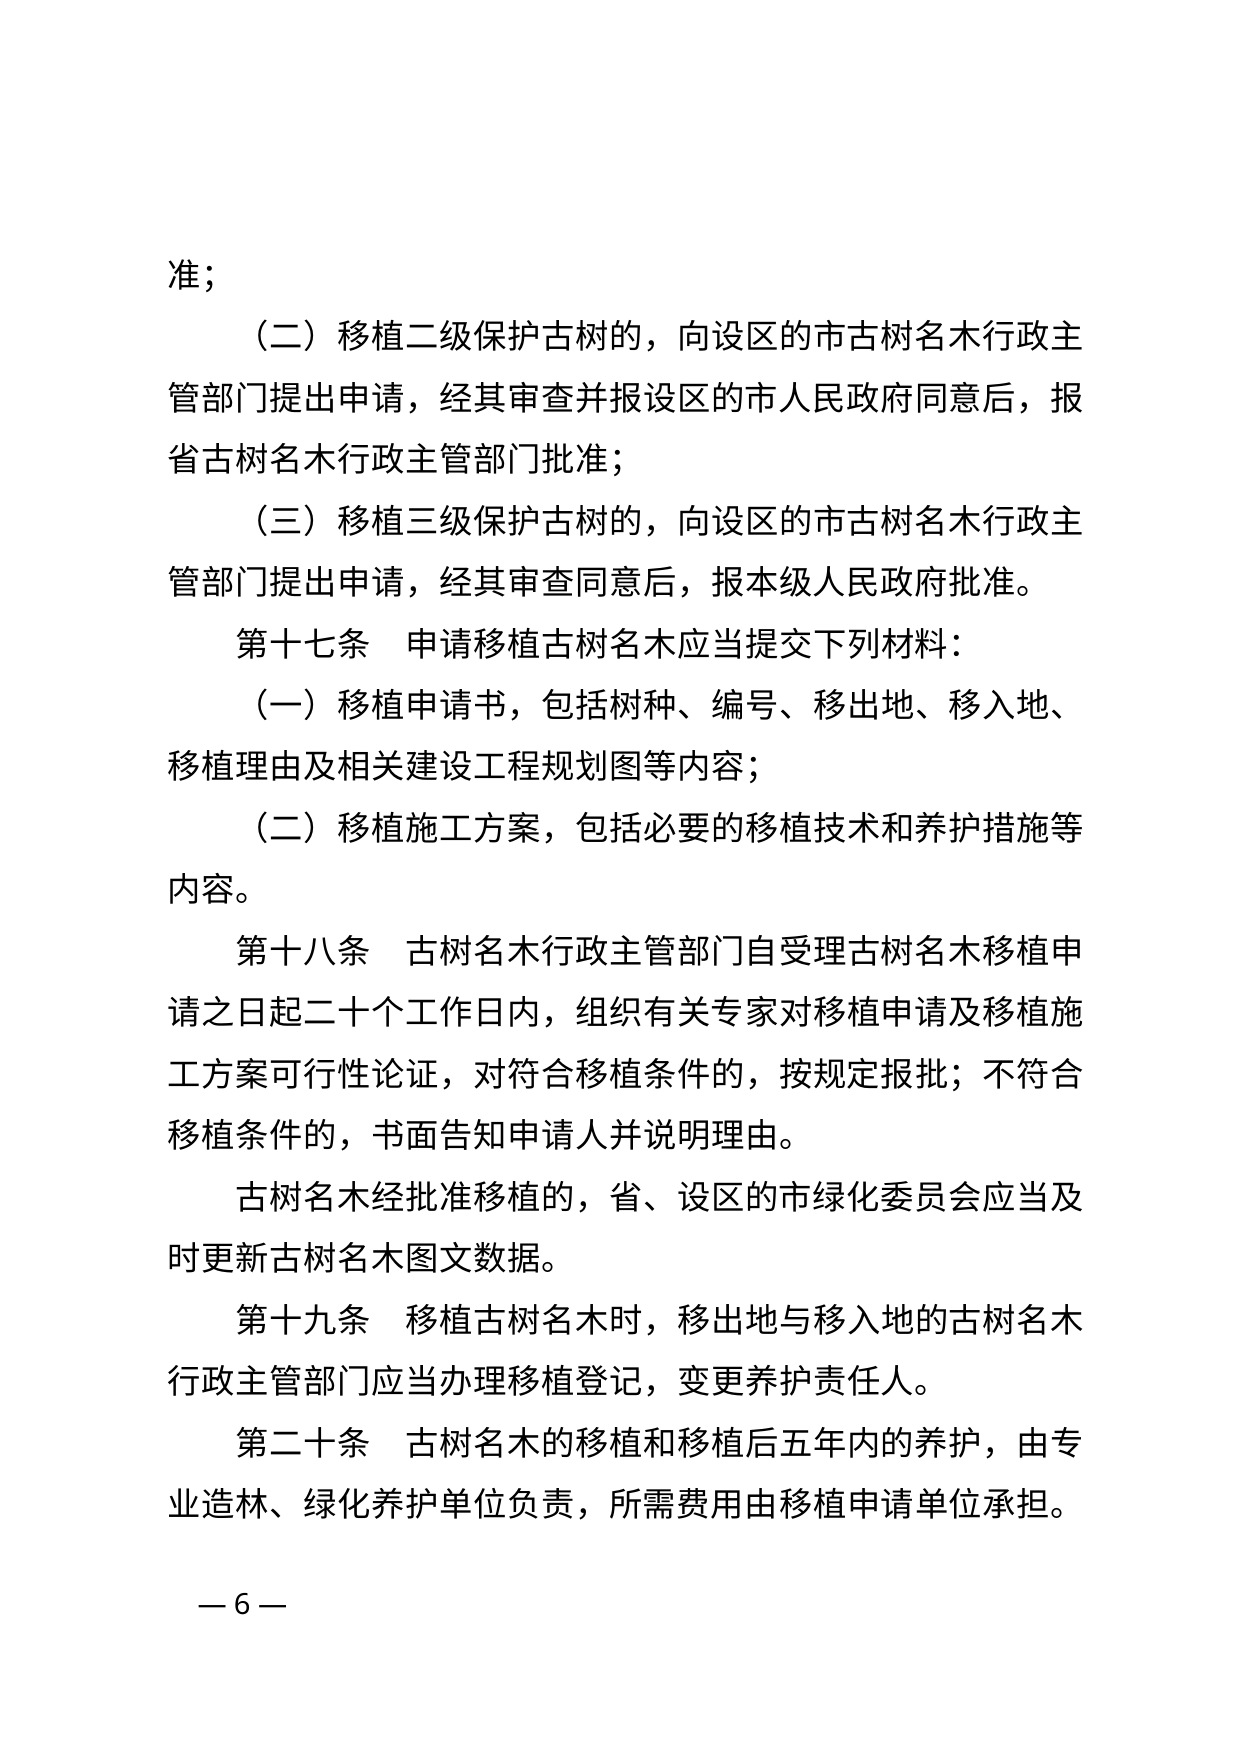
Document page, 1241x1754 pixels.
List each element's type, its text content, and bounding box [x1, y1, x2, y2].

text 古树名木经批准移植的，省、设区的市绿化委员会应当及时更新古树名木图文数据。 [168, 1164, 1084, 1287]
text 第二十条 古树名木的移植和移植后五年内的养护，由专业造林、绿化养护单位负责，所需费用由移植申请单位承担。 [168, 1410, 1084, 1533]
text （二）移植二级保护古树的，向设区的市古树名木行政主管部门提出申请，经其审查并报设区的市人民政府同意后，报省古树名木行政主管部门批准； [168, 303, 1084, 488]
text 第十七条 申请移植古树名木应当提交下列材料： [168, 611, 1084, 672]
text （三）移植三级保护古树的，向设区的市古树名木行政主管部门提出申请，经其审查同意后，报本级人民政府批准。 [168, 488, 1084, 611]
text （二）移植施工方案，包括必要的移植技术和养护措施等内容。 [168, 795, 1084, 918]
text （一）移植申请书，包括树种、编号、移出地、移入地、移植理由及相关建设工程规划图等内容； [168, 672, 1084, 795]
text 第十八条 古树名木行政主管部门自受理古树名木移植申请之日起二十个工作日内，组织有关专家对移植申请及移植施工方案可行性论证，对符合移植条件的，按规定报批；不符合移植条件的，书面告知申请人并说明理由。 [168, 918, 1084, 1164]
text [168, 242, 1084, 303]
text 第十九条 移植古树名木时，移出地与移入地的古树名木行政主管部门应当办理移植登记，变更养护责任人。 [168, 1287, 1084, 1410]
